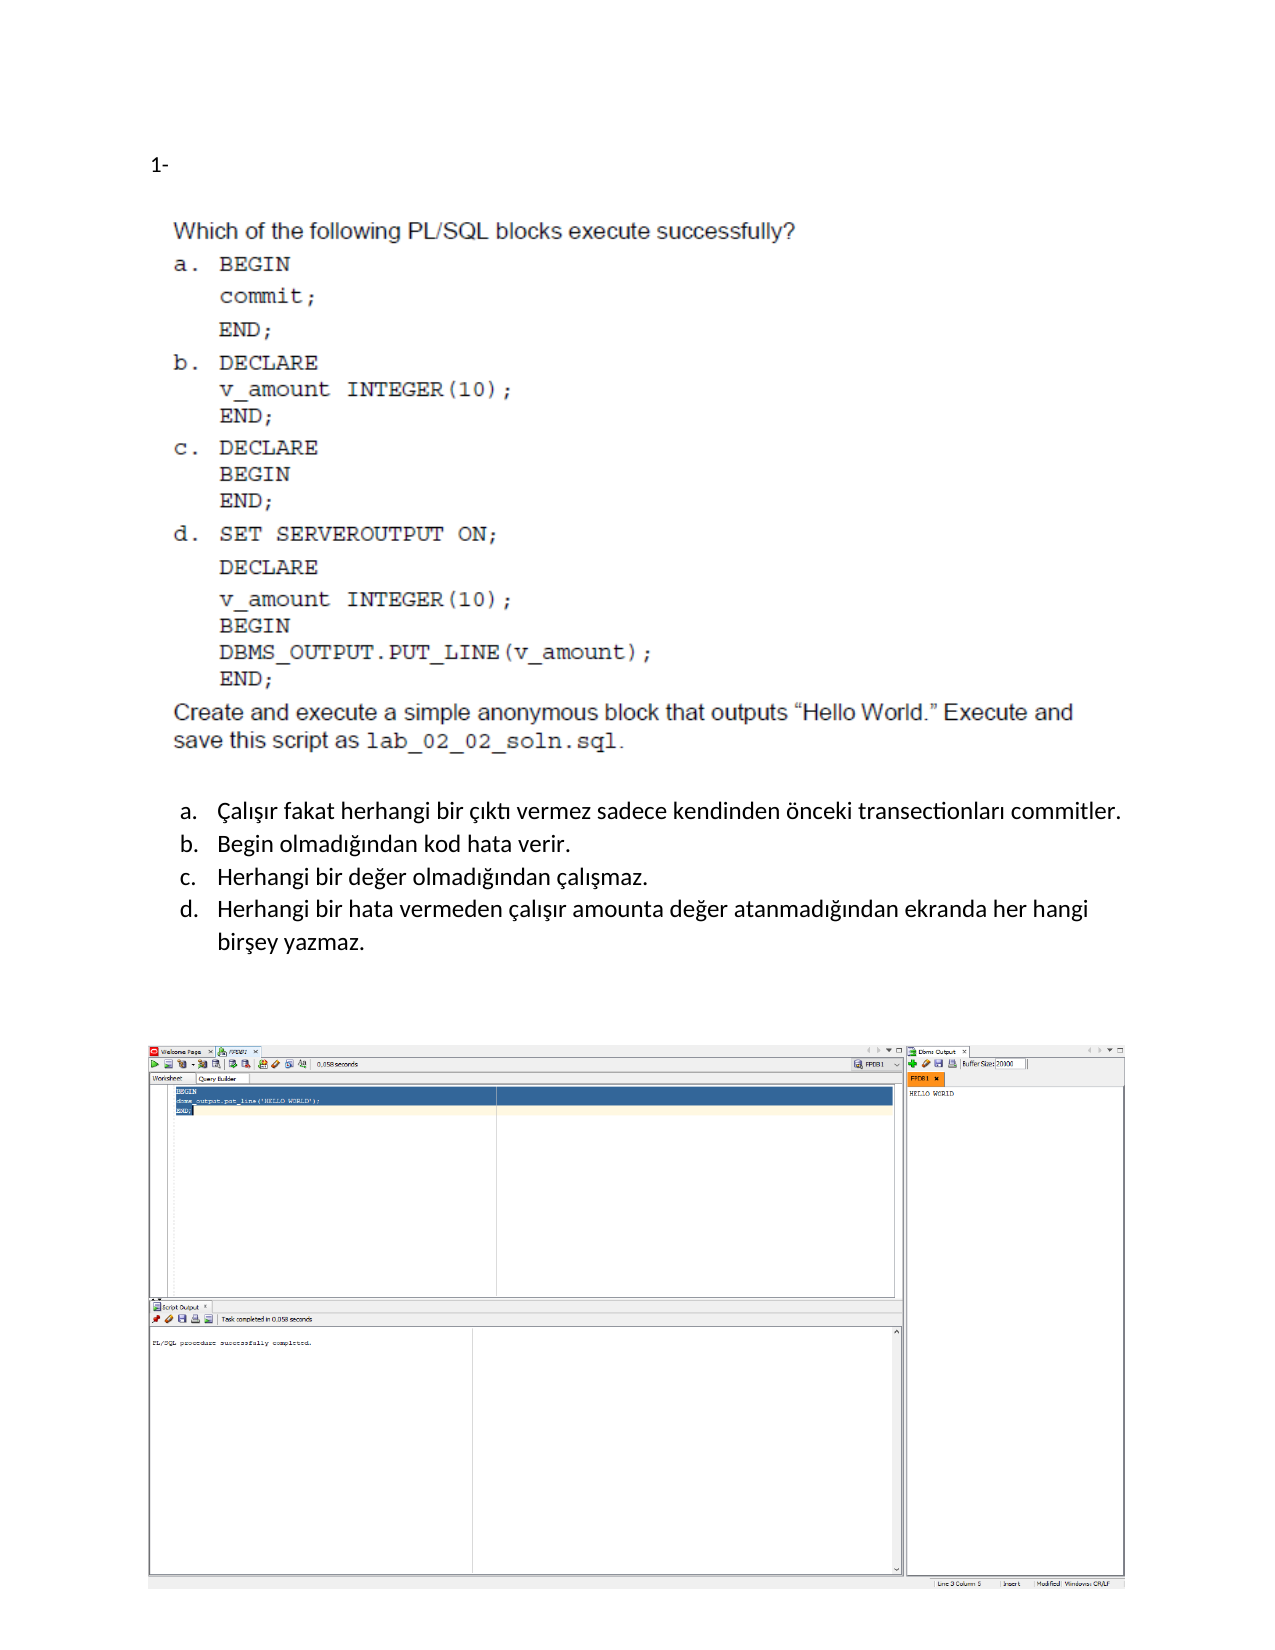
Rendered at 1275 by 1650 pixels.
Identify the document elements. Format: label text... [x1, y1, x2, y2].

list Herhangi bir değer olmadığından çalışmaz. [179, 861, 1125, 891]
picture [148, 1045, 1125, 1589]
text 1- [150, 150, 1125, 178]
list Herhangi bir hata vermeden çalışır amounta değer atanmadığından ekranda her hangi birşey yazmaz. [179, 893, 1125, 957]
list Çalışır fakat herhangi bir çıktı vermez sadece kendinden önceki transectionları commitler. [179, 795, 1125, 825]
list Begin olmadığından kod hata verir. [179, 828, 1125, 858]
picture [150, 196, 1125, 776]
